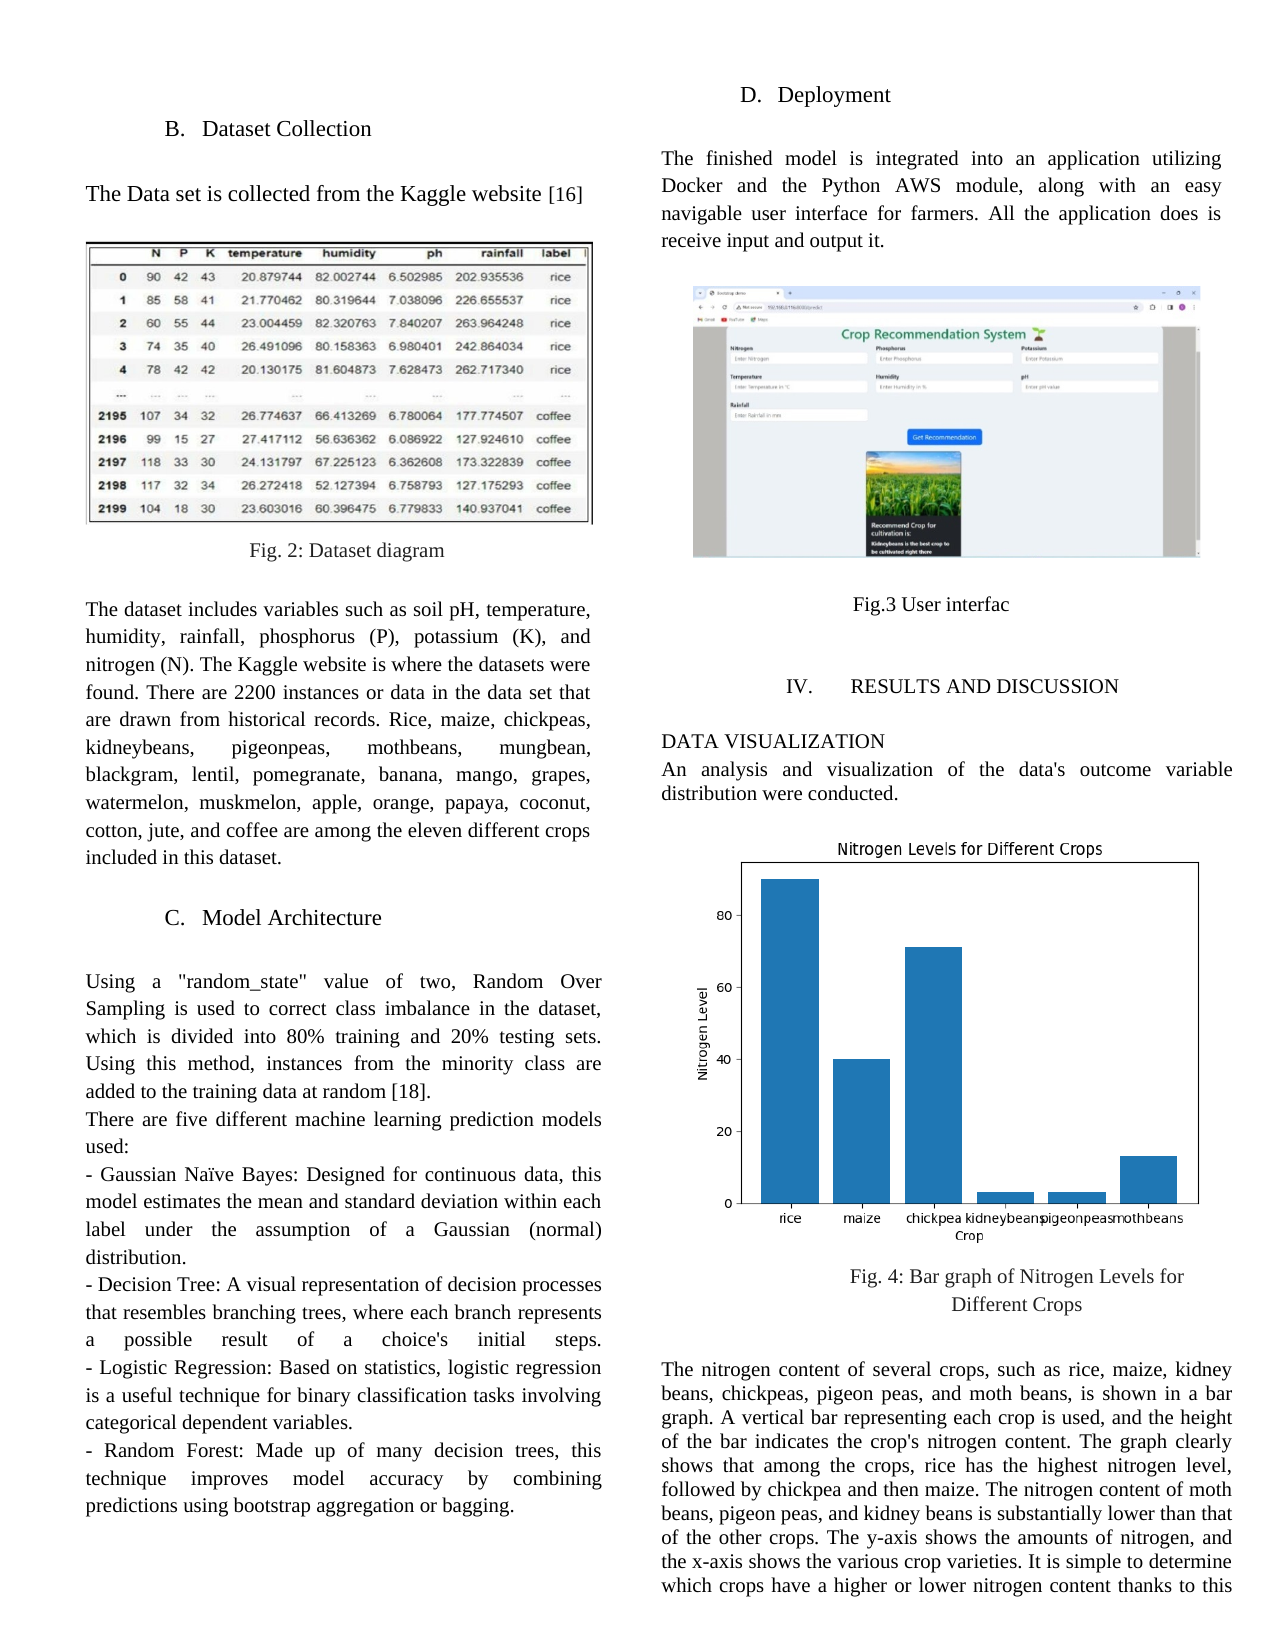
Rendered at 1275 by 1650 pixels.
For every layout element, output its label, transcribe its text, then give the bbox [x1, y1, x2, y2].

picture [688, 832, 1206, 1252]
text - Random Forest: Made up of many decision trees, this technique improves model accuracy by combining predictions using bootstrap aggregation or bagging. [85, 1438, 602, 1517]
text Fig.3 User interfac [698, 591, 1222, 616]
picture [693, 286, 1201, 558]
text Fig. 2: Dataset diagram [96, 538, 591, 562]
text The dataset includes variables such as soil pH, temperature, humidity, rainfall, phosphorus (P), potassium (K), and nitrogen (N). The Kaggle website is where the datasets were found. There are 2200 instances or data in the data set that are drawn from historical records. Rice, maize, chickpeas, kidneybeans, pigeonpeas, mothbeans, mungbean, blackgram, lentil, pomegranate, banana, mango, grapes, watermelon, muskmelon, apple, orange, papaya, coconut, cotton, jute, and coffee are among the eleven different crops included in this dataset. [85, 597, 591, 869]
text Fig. 4: Bar graph of Nitrogen Levels for Different Crops [811, 1264, 1222, 1316]
text There are five different machine learning prediction models used: - Gaussian Naïve Bayes: Designed for continuous data, this model estimates the mean and standard deviation within each label under the assumption of a Gaussian (normal) distribution. [85, 1107, 602, 1269]
text Using a "random_state" value of two, Random Over Sampling is used to correct class imbalance in the dataset, which is divided into 80% training and 20% testing sets. Using this method, instances from the minority class are added to the training data at random [18]. [85, 968, 602, 1103]
list Model Architecture [164, 904, 602, 931]
text DATA VISUALIZATION [661, 729, 1233, 753]
text The Data set is collected from the Kaggle website [16] [85, 179, 591, 206]
text The finished model is integrated into an application utilizing Docker and the Python AWS module, along with an easy navigable user interface for farmers. All the application does is receive input and output it. [661, 146, 1222, 252]
list Deployment [740, 81, 1222, 108]
list RESULTS AND DISCUSSION [698, 674, 1233, 698]
text - Decision Tree: A visual representation of decision processes that resembles branching trees, where each branch represents a possible result of a choice's initial steps. - Logistic Regression: Based on statistics, logistic regression is a useful technique for binary classification tasks involving categorical dependent variables. [85, 1272, 602, 1434]
picture [85, 240, 593, 525]
text An analysis and visualization of the data's outcome variable distribution were conducted. [661, 757, 1233, 805]
list Dataset Collection [164, 115, 591, 142]
